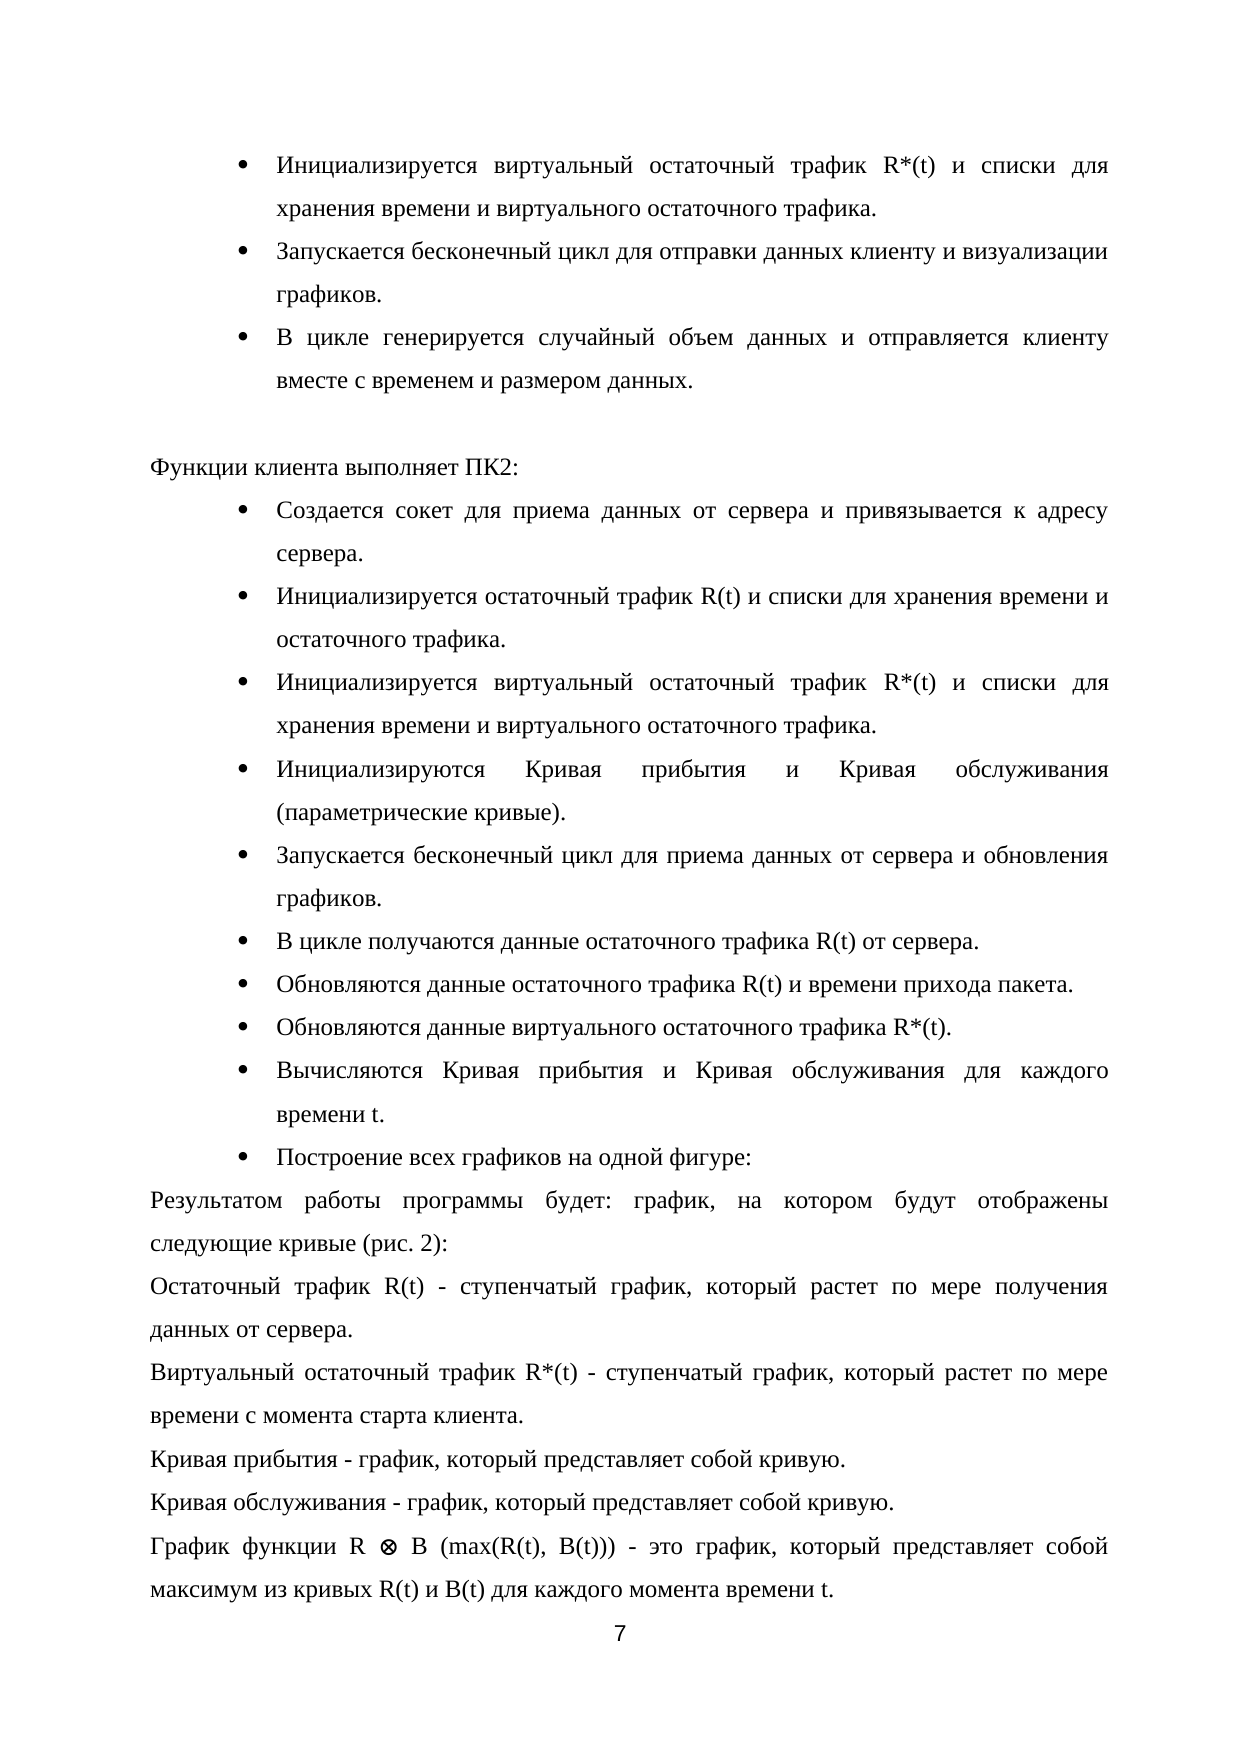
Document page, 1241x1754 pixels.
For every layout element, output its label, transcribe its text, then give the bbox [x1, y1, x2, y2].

text Кривая прибытия - график, который представляет собой кривую. [150, 1444, 1109, 1472]
list Создается сокет для приема данных от сервера и привязывается к адресу сервера. [239, 495, 1109, 567]
list Вычисляются Кривая прибытия и Кривая обслуживания для каждого времени t. [239, 1056, 1109, 1127]
list В цикле получаются данные остаточного трафика R(t) от сервера. [239, 926, 1109, 955]
list Запускается бесконечный цикл для приема данных от сервера и обновления графиков. [239, 840, 1109, 912]
list Инициализируется остаточный трафик R(t) и списки для хранения времени и остаточного трафика. [239, 581, 1109, 653]
text Результатом работы программы будет: график, на котором будут отображены следующие кривые (рис. 2): [150, 1185, 1109, 1257]
list Инициализируются Кривая прибытия и Кривая обслуживания (параметрические кривые). [239, 754, 1109, 826]
text Функции клиента выполняет ПК2: [150, 452, 1109, 481]
list Обновляются данные остаточного трафика R(t) и времени прихода пакета. [239, 969, 1109, 998]
text Остаточный трафик R(t) - ступенчатый график, который растет по мере получения данных от сервера. [150, 1271, 1109, 1343]
list Инициализируется виртуальный остаточный трафик R*(t) и списки для хранения времени и виртуального остаточного трафика. [239, 150, 1109, 222]
text Виртуальный остаточный трафик R*(t) - ступенчатый график, который растет по мере времени с момента старта клиента. [150, 1357, 1109, 1429]
text Кривая обслуживания - график, который представляет собой кривую. [150, 1487, 1109, 1516]
list Инициализируется виртуальный остаточный трафик R*(t) и списки для хранения времени и виртуального остаточного трафика. [239, 667, 1109, 739]
list Построение всех графиков на одной фигуре: [239, 1142, 1109, 1171]
list Запускается бесконечный цикл для отправки данных клиенту и визуализации графиков. [239, 236, 1109, 308]
list Обновляются данные виртуального остаточного трафика R*(t). [239, 1012, 1109, 1041]
list В цикле генерируется случайный объем данных и отправляется клиенту вместе с временем и размером данных. [239, 322, 1109, 394]
text График функции R ⊗ B (max(R(t), B(t))) - это график, который представляет собой максимум из кривых R(t) и B(t) для каждого момента времени t. [150, 1530, 1109, 1603]
